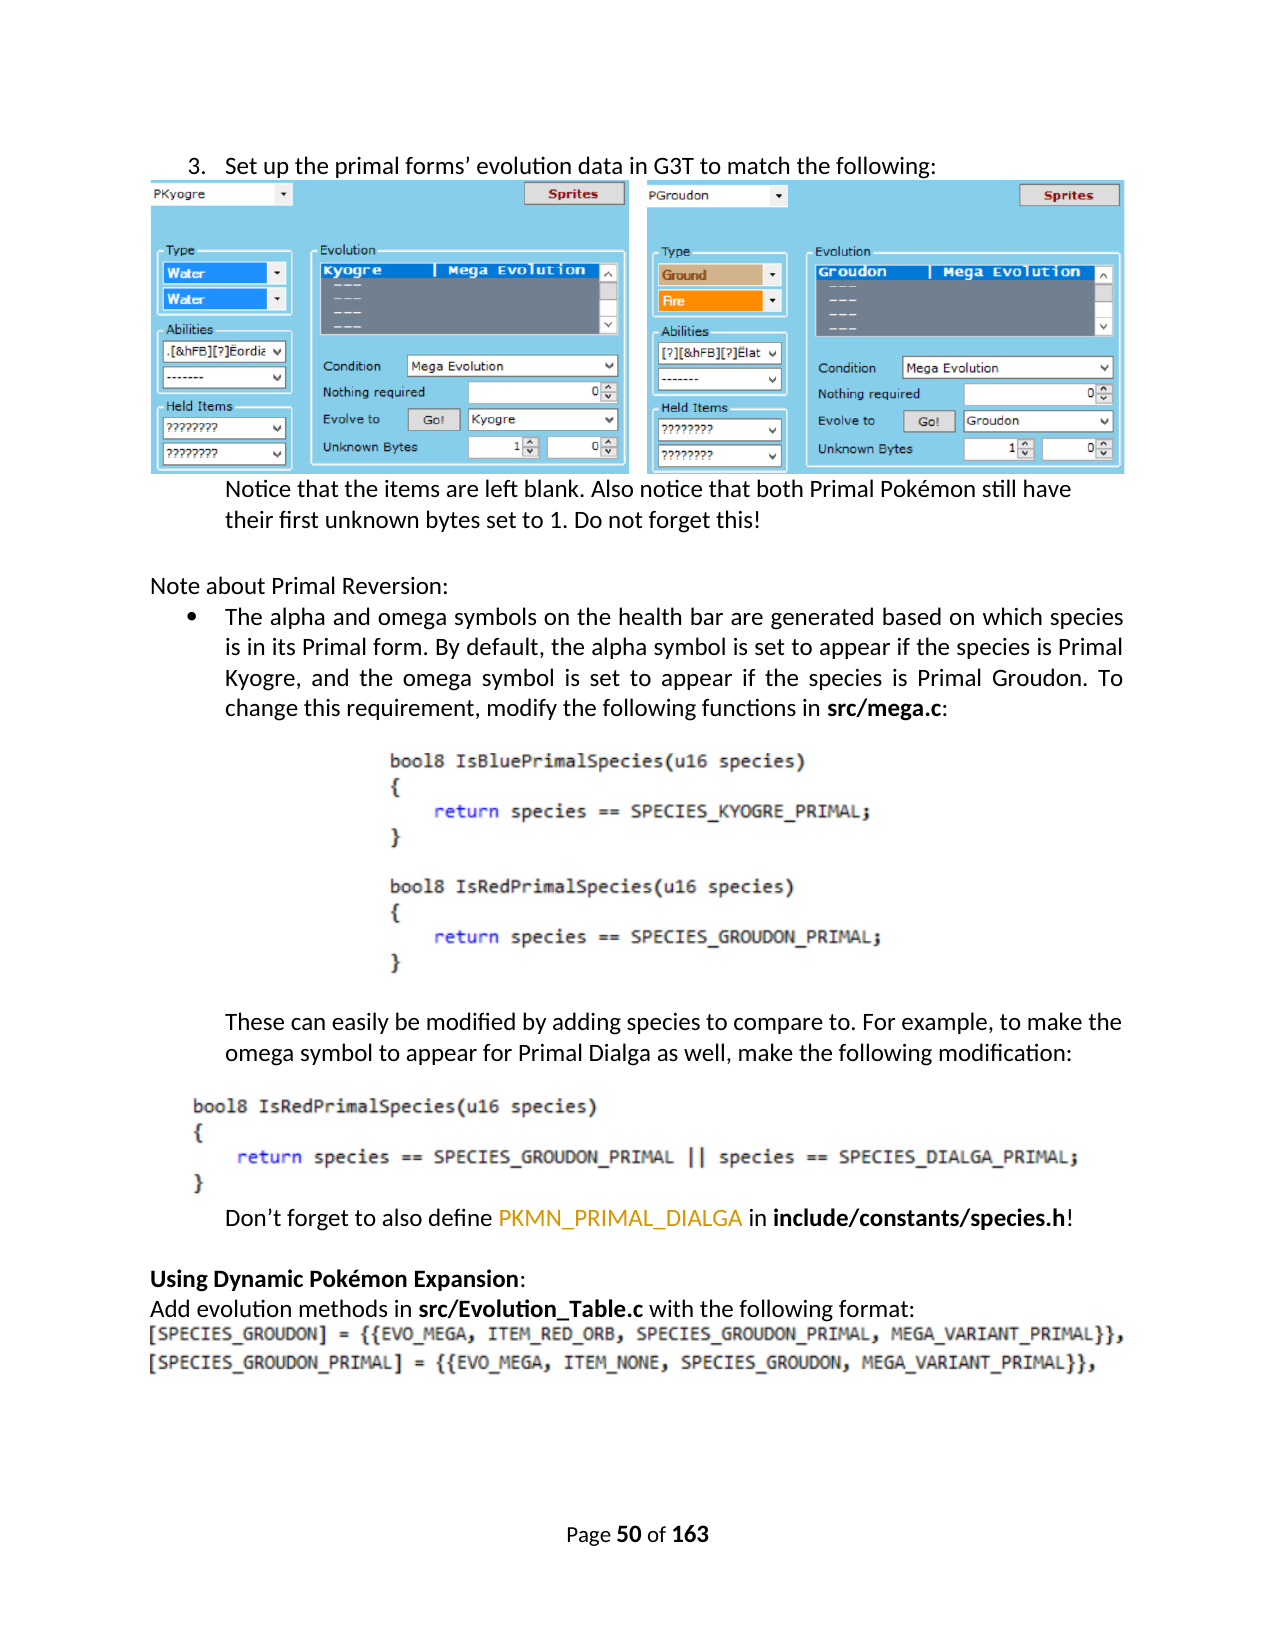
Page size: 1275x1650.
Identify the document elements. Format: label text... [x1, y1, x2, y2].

picture [150, 180, 1125, 474]
picture [150, 1323, 1125, 1347]
text Notice that the items are left blank. Also notice that both Primal Pokémon still have their first unknown bytes set to 1. Do not forget this! [225, 474, 1125, 534]
text Note about Primal Reversion: [150, 570, 1125, 601]
picture [192, 1097, 1083, 1202]
list Set up the primal forms’ evolution data in G3T to match the following: [187, 150, 1125, 180]
list The alpha and omega symbols on the health bar are generated based on which species is in its Primal form. By default, the alpha symbol is set to appear if the species is Primal Kyogre, and the omega symbol is set to appear if the species is Primal Groudon. To change this requirement, modify the following functions in src/mega.c: [187, 601, 1125, 723]
text Add evolution methods in src/Evolution_Table.c with the following format: [150, 1293, 1125, 1323]
picture [150, 1351, 1098, 1377]
text Using Dynamic Pokémon Expansion: [150, 1263, 1125, 1293]
picture [389, 753, 886, 979]
text These can easily be modified by adding species to compare to. For example, to make the omega symbol to appear for Primal Dialga as well, make the following modification: [225, 1006, 1125, 1067]
text Don’t forget to also define PKMN_PRIMAL_DIALGA in include/constants/species.h! [225, 1202, 1125, 1232]
